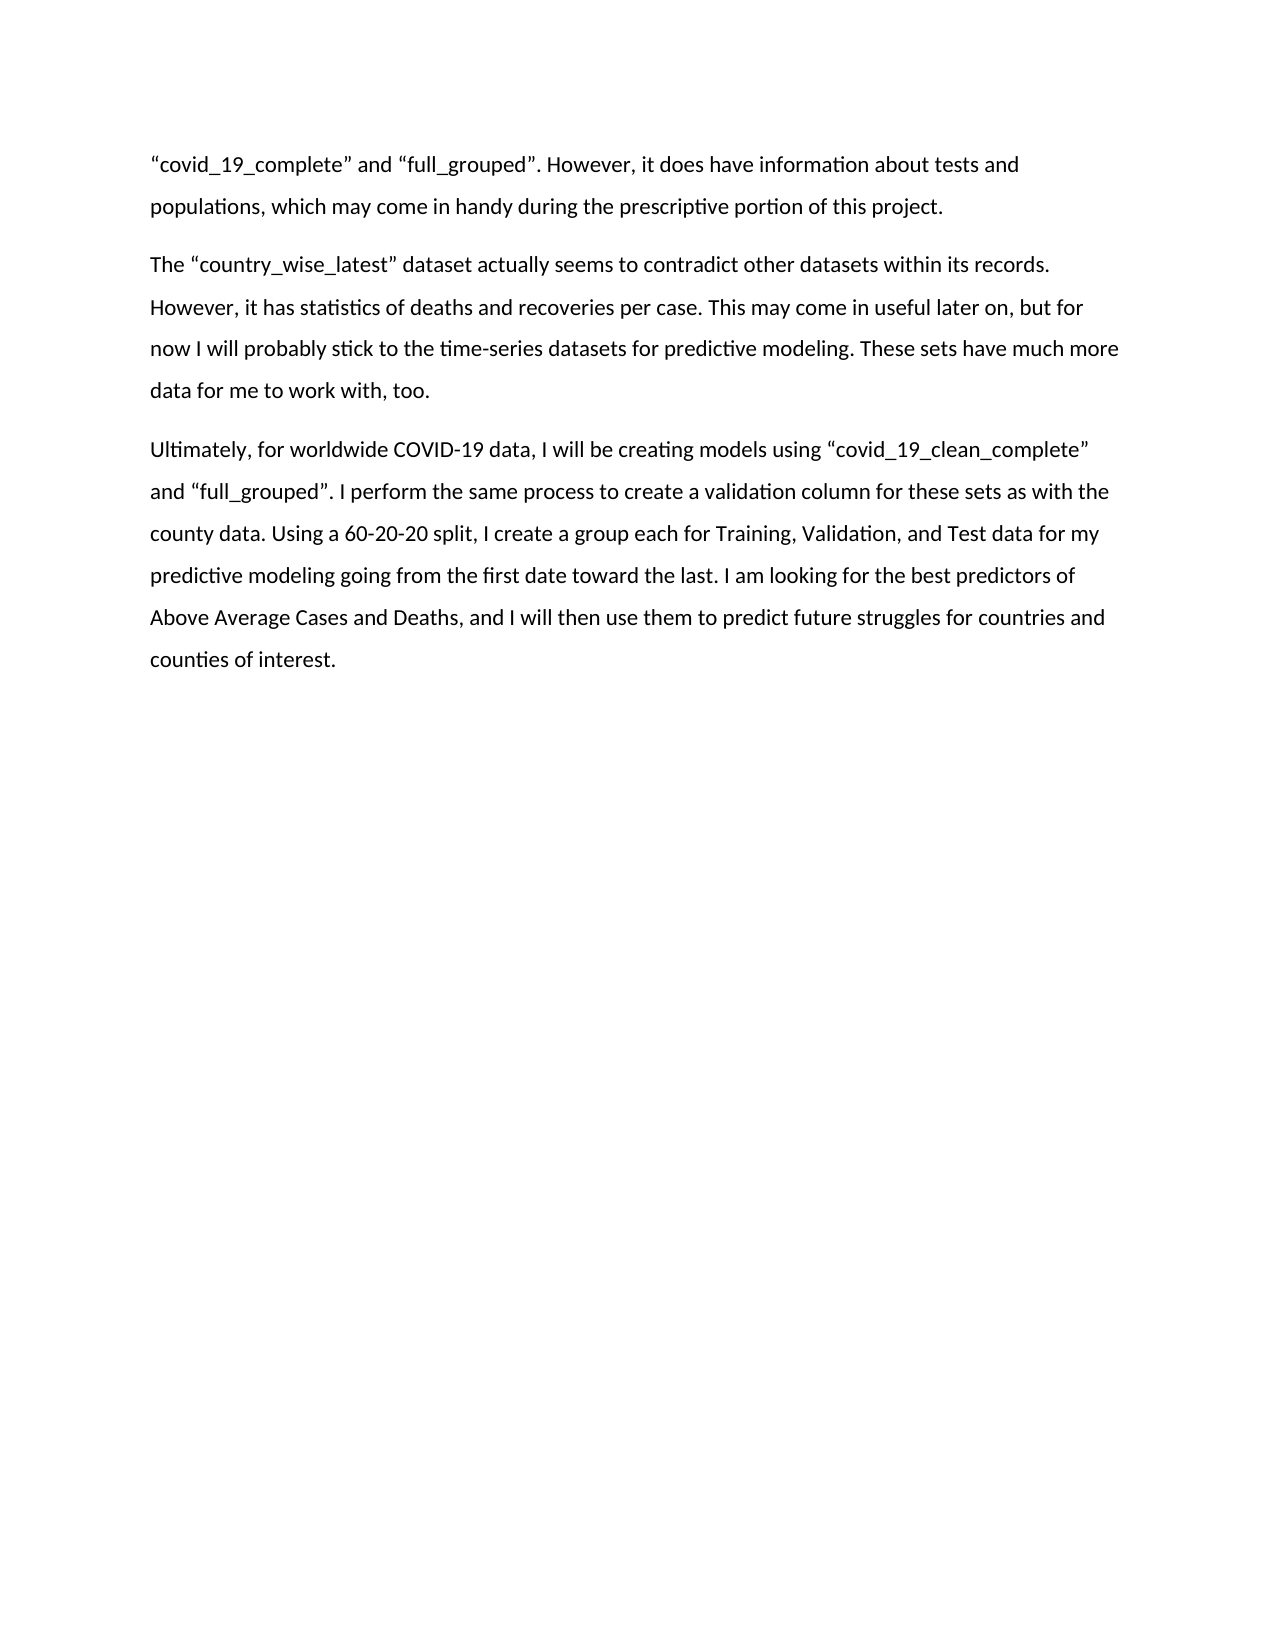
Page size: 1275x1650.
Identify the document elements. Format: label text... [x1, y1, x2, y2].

text The “country_wise_latest” dataset actually seems to contradict other datasets within its records. However, it has statistics of deaths and recoveries per case. This may come in useful later on, but for now I will probably stick to the time-series datasets for predictive modeling. These sets have much more data for me to work with, too. [150, 251, 1125, 404]
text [150, 150, 1125, 220]
text Ultimately, for worldwide COVID-19 data, I will be creating models using “covid_19_clean_complete” and “full_grouped”. I perform the same process to create a validation column for these sets as with the county data. Using a 60-20-20 split, I create a group each for Training, Validation, and Test data for my predictive modeling going from the first date toward the last. I am looking for the best predictors of Above Average Cases and Deaths, and I will then use them to predict future struggles for countries and counties of interest. [150, 435, 1125, 673]
